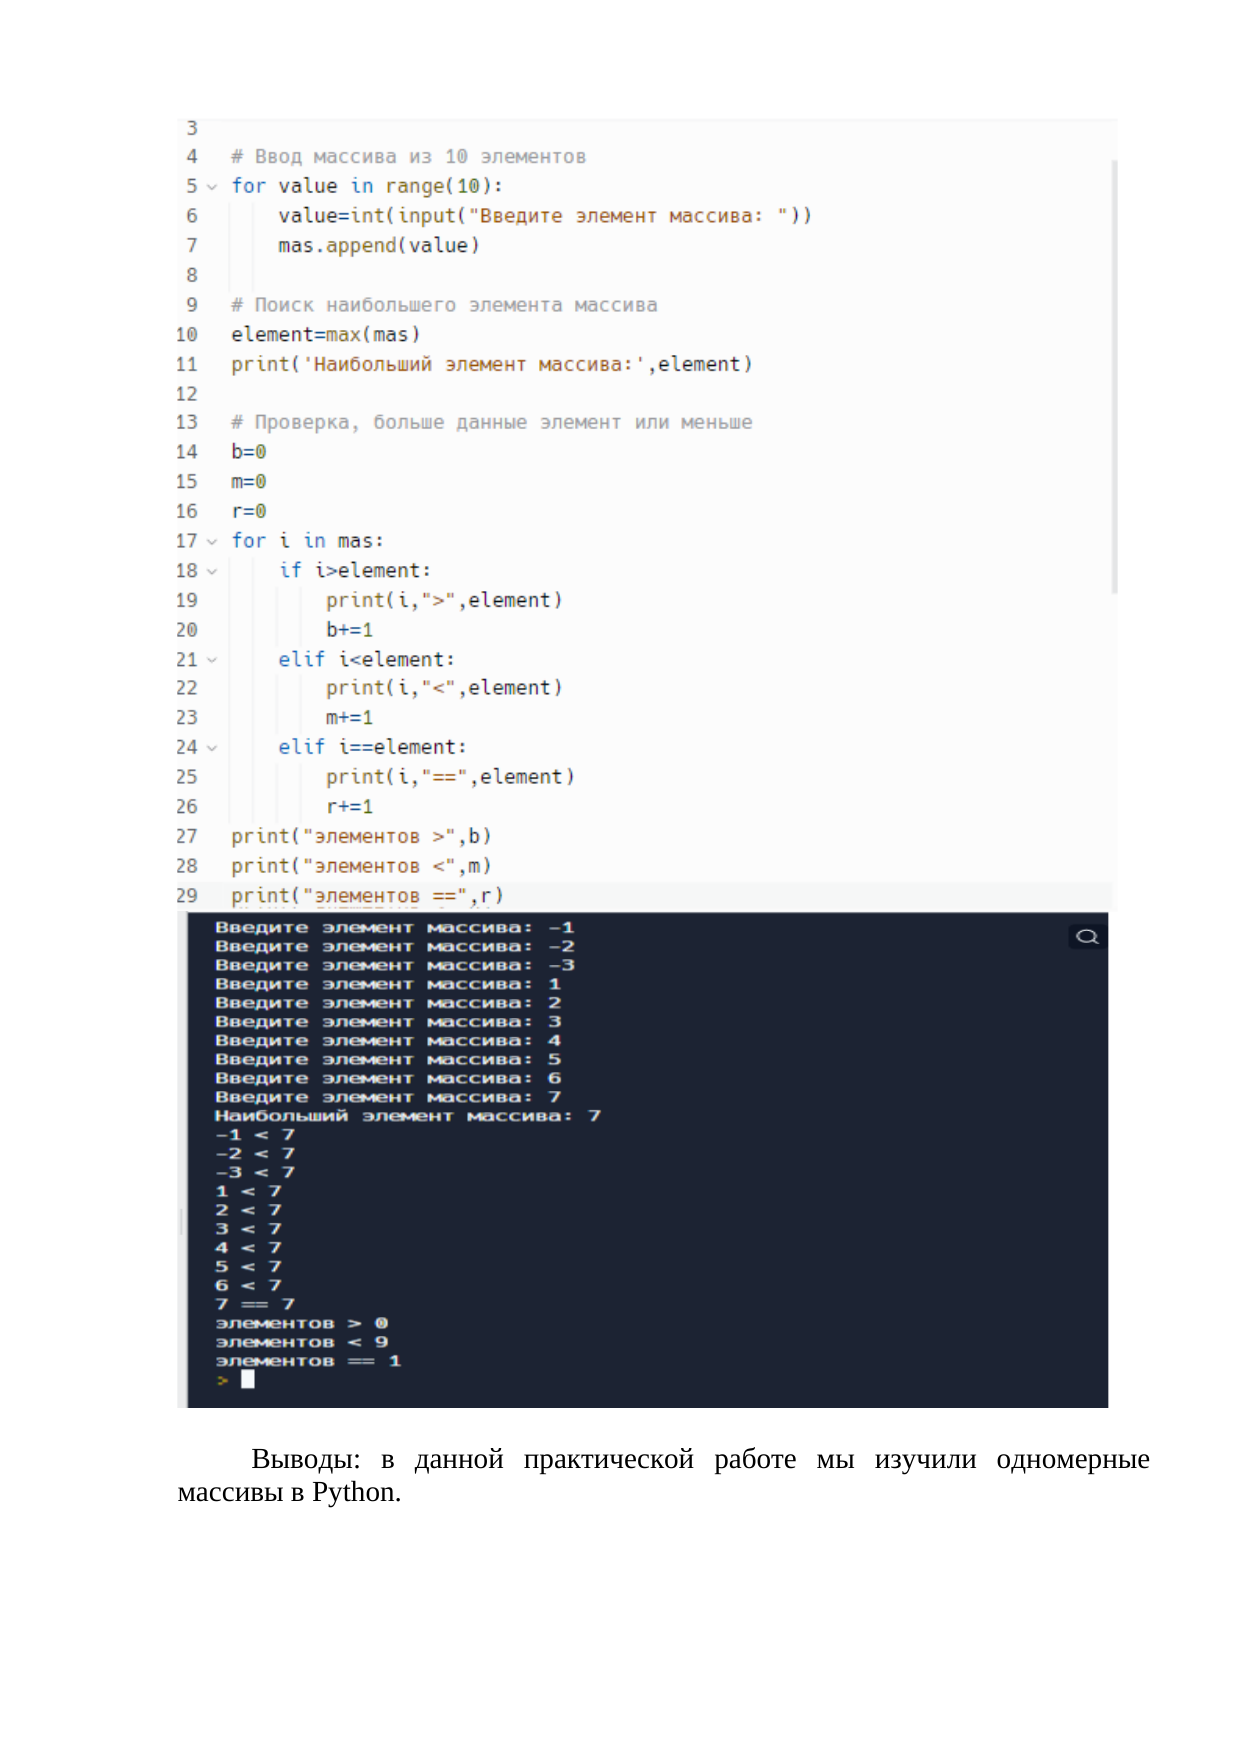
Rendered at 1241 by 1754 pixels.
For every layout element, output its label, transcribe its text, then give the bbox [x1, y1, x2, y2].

text Выводы: в данной практической работе мы изучили одномерные массивы в Python. [177, 1441, 1152, 1508]
picture [177, 118, 1118, 1408]
